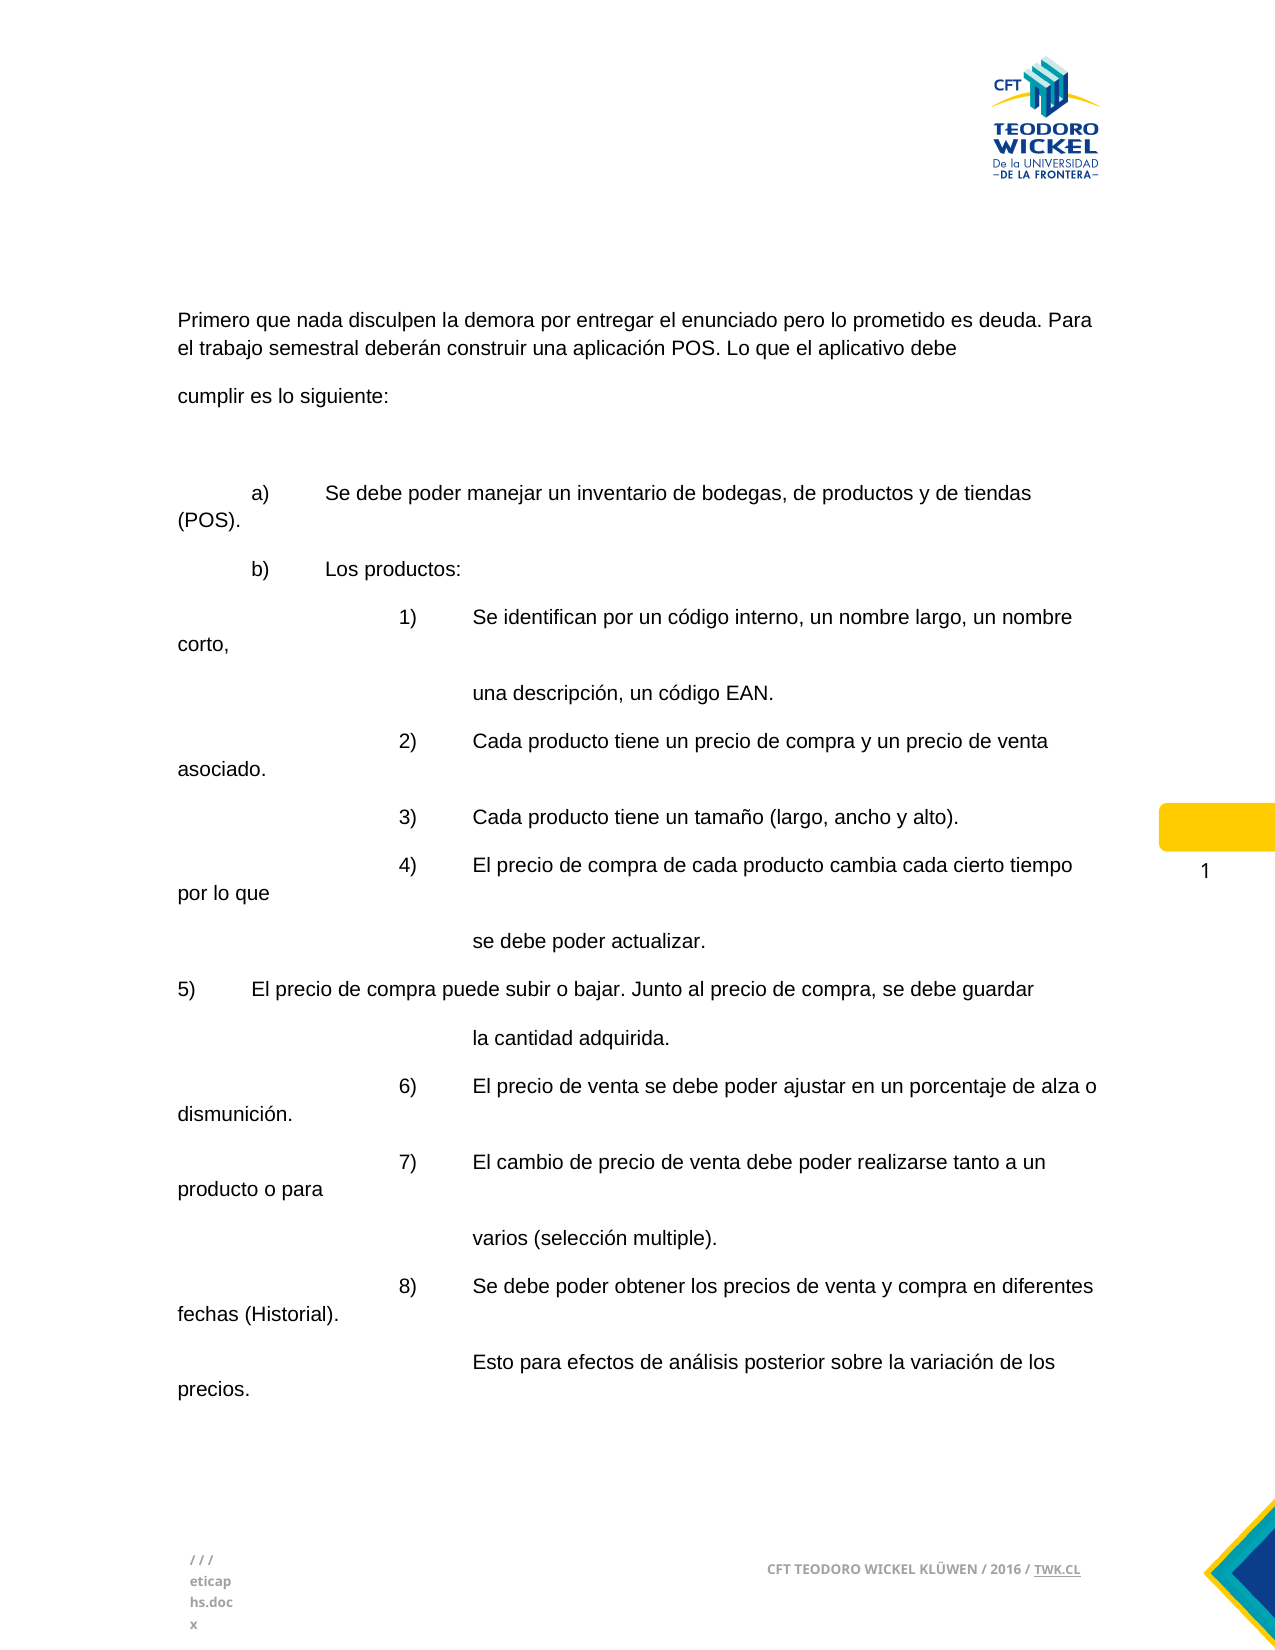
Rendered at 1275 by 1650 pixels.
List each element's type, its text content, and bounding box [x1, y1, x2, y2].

text una descripción, un código EAN. [177, 681, 1098, 704]
picture [1196, 1498, 1275, 1649]
text 5) El precio de compra puede subir o bajar. Junto al precio de compra, se debe guardar [177, 977, 1098, 1001]
text 3) Cada producto tiene un tamaño (largo, ancho y alto). [177, 805, 1098, 829]
text 4) El precio de compra de cada producto cambia cada cierto tiempo por lo que [177, 853, 1098, 904]
text 2) Cada producto tiene un precio de compra y un precio de venta asociado. [177, 729, 1098, 780]
text la cantidad adquirida. [177, 1026, 1098, 1049]
text 6) El precio de venta se debe poder ajustar en un porcentaje de alza o dismunición. [177, 1074, 1098, 1125]
text Esto para efectos de análisis posterior sobre la variación de los precios. [177, 1350, 1098, 1401]
text b) Los productos: [177, 556, 1098, 580]
picture [989, 53, 1102, 184]
text 7) El cambio de precio de venta debe poder realizarse tanto a un producto o para [177, 1150, 1098, 1201]
text se debe poder actualizar. [177, 929, 1098, 953]
text varios (selección multiple). [177, 1226, 1098, 1249]
text 8) Se debe poder obtener los precios de venta y compra en diferentes fechas (Historial). [177, 1274, 1098, 1325]
text a) Se debe poder manejar un inventario de bodegas, de productos y de tiendas (POS). [177, 481, 1098, 532]
text Primero que nada disculpen la demora por entregar el enunciado pero lo prometido es deuda. Para el trabajo semestral deberán construir una aplicación POS. Lo que el aplicativo debe [177, 308, 1098, 359]
text cumplir es lo siguiente: [177, 384, 1098, 408]
text 1) Se identifican por un código interno, un nombre largo, un nombre corto, [177, 605, 1098, 656]
